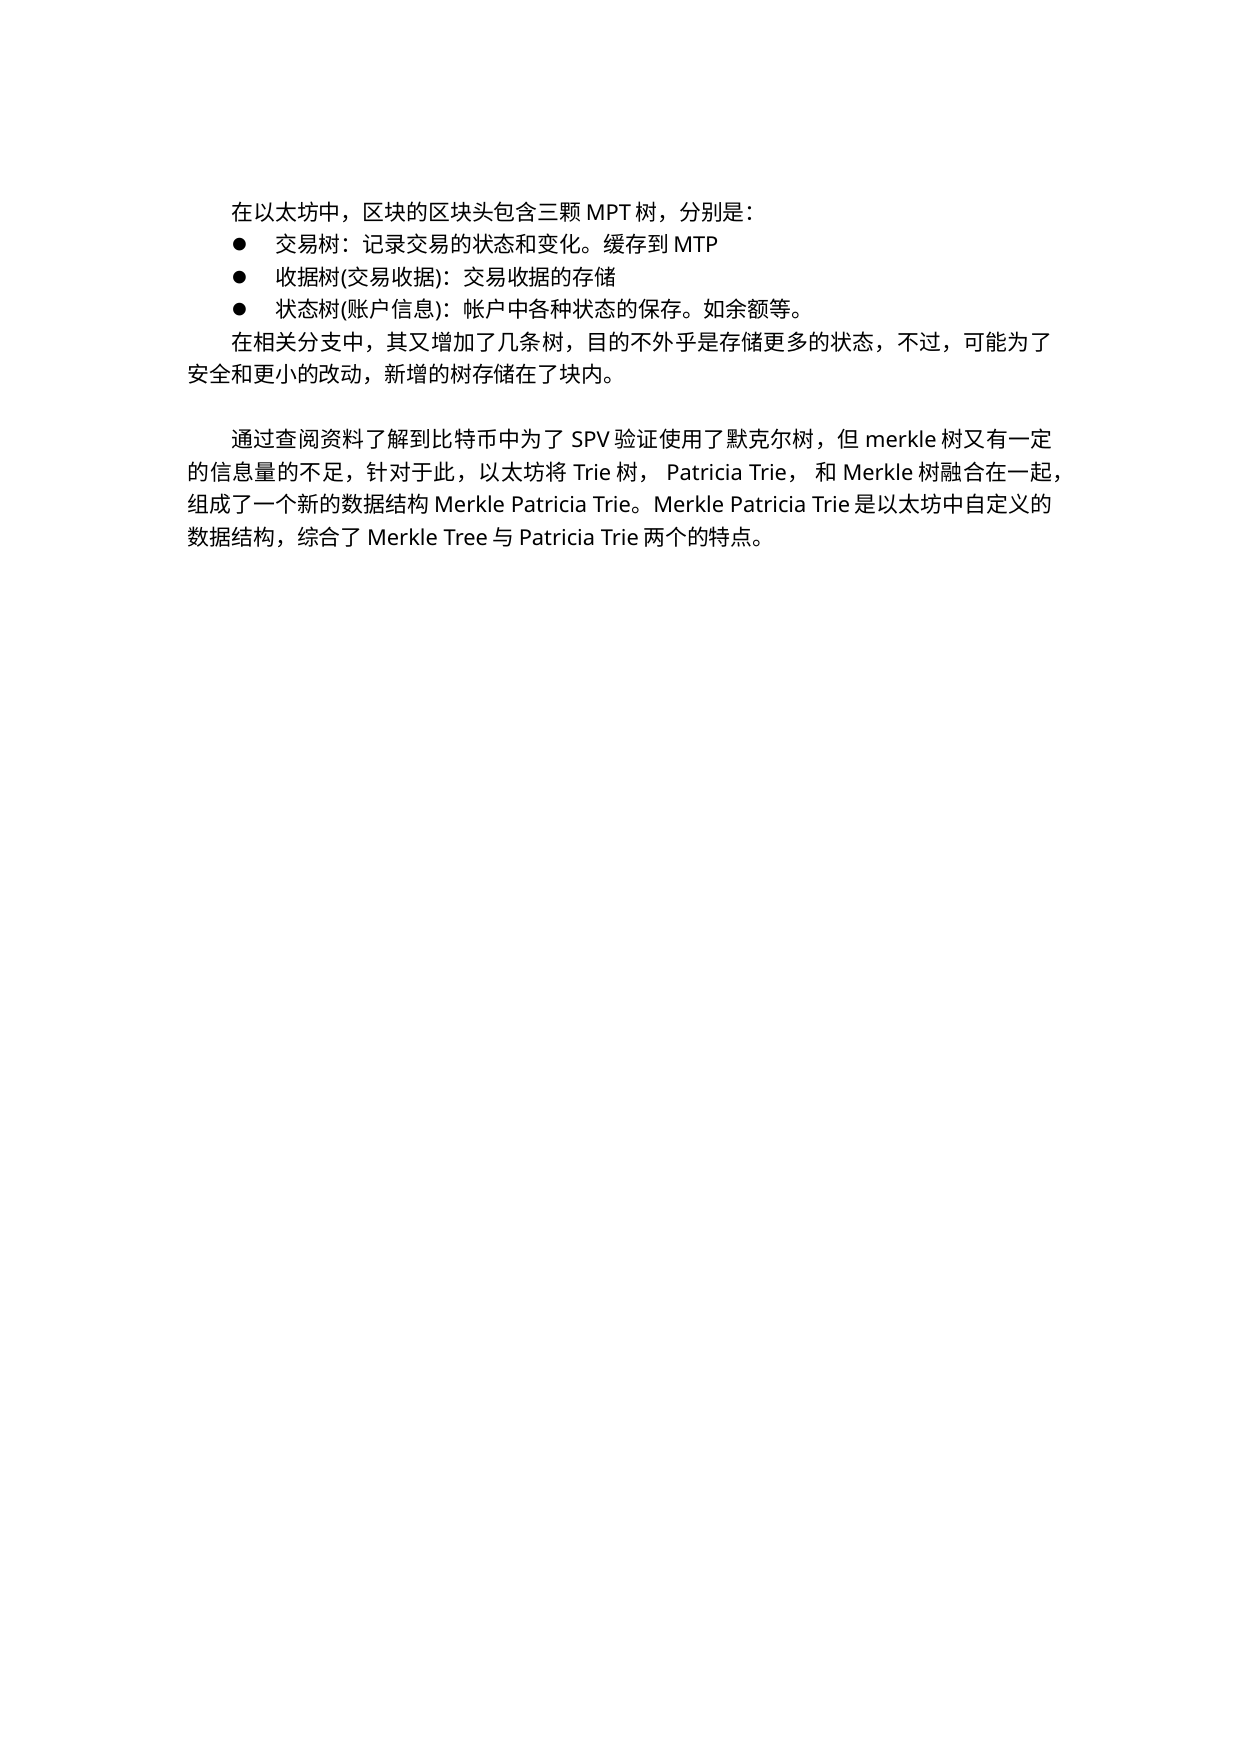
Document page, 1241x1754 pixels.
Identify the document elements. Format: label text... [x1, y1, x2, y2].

list 状态树(账户信息)：帐户中各种状态的保存。如余额等。 [231, 292, 1053, 324]
list 收据树(交易收据)：交易收据的存储 [231, 259, 1053, 292]
text 在以太坊中，区块的区块头包含三颗MPT树，分别是： [187, 194, 1053, 227]
text 通过查阅资料了解到比特币中为了SPV验证使用了默克尔树，但merkle树又有一定的信息量的不足，针对于此，以太坊将Trie树， Patricia Trie， 和Merkle树融合在一起，组成了一个新的数据结构Merkle Patricia Trie。Merkle Patricia Trie是以太坊中自定义的数据结构，综合了Merkle Tree与Patricia Trie两个的特点。 [187, 422, 1053, 552]
list 交易树：记录交易的状态和变化。缓存到MTP [231, 227, 1053, 259]
text 在相关分支中，其又增加了几条树，目的不外乎是存储更多的状态，不过，可能为了安全和更小的改动，新增的树存储在了块内。 [187, 324, 1053, 389]
